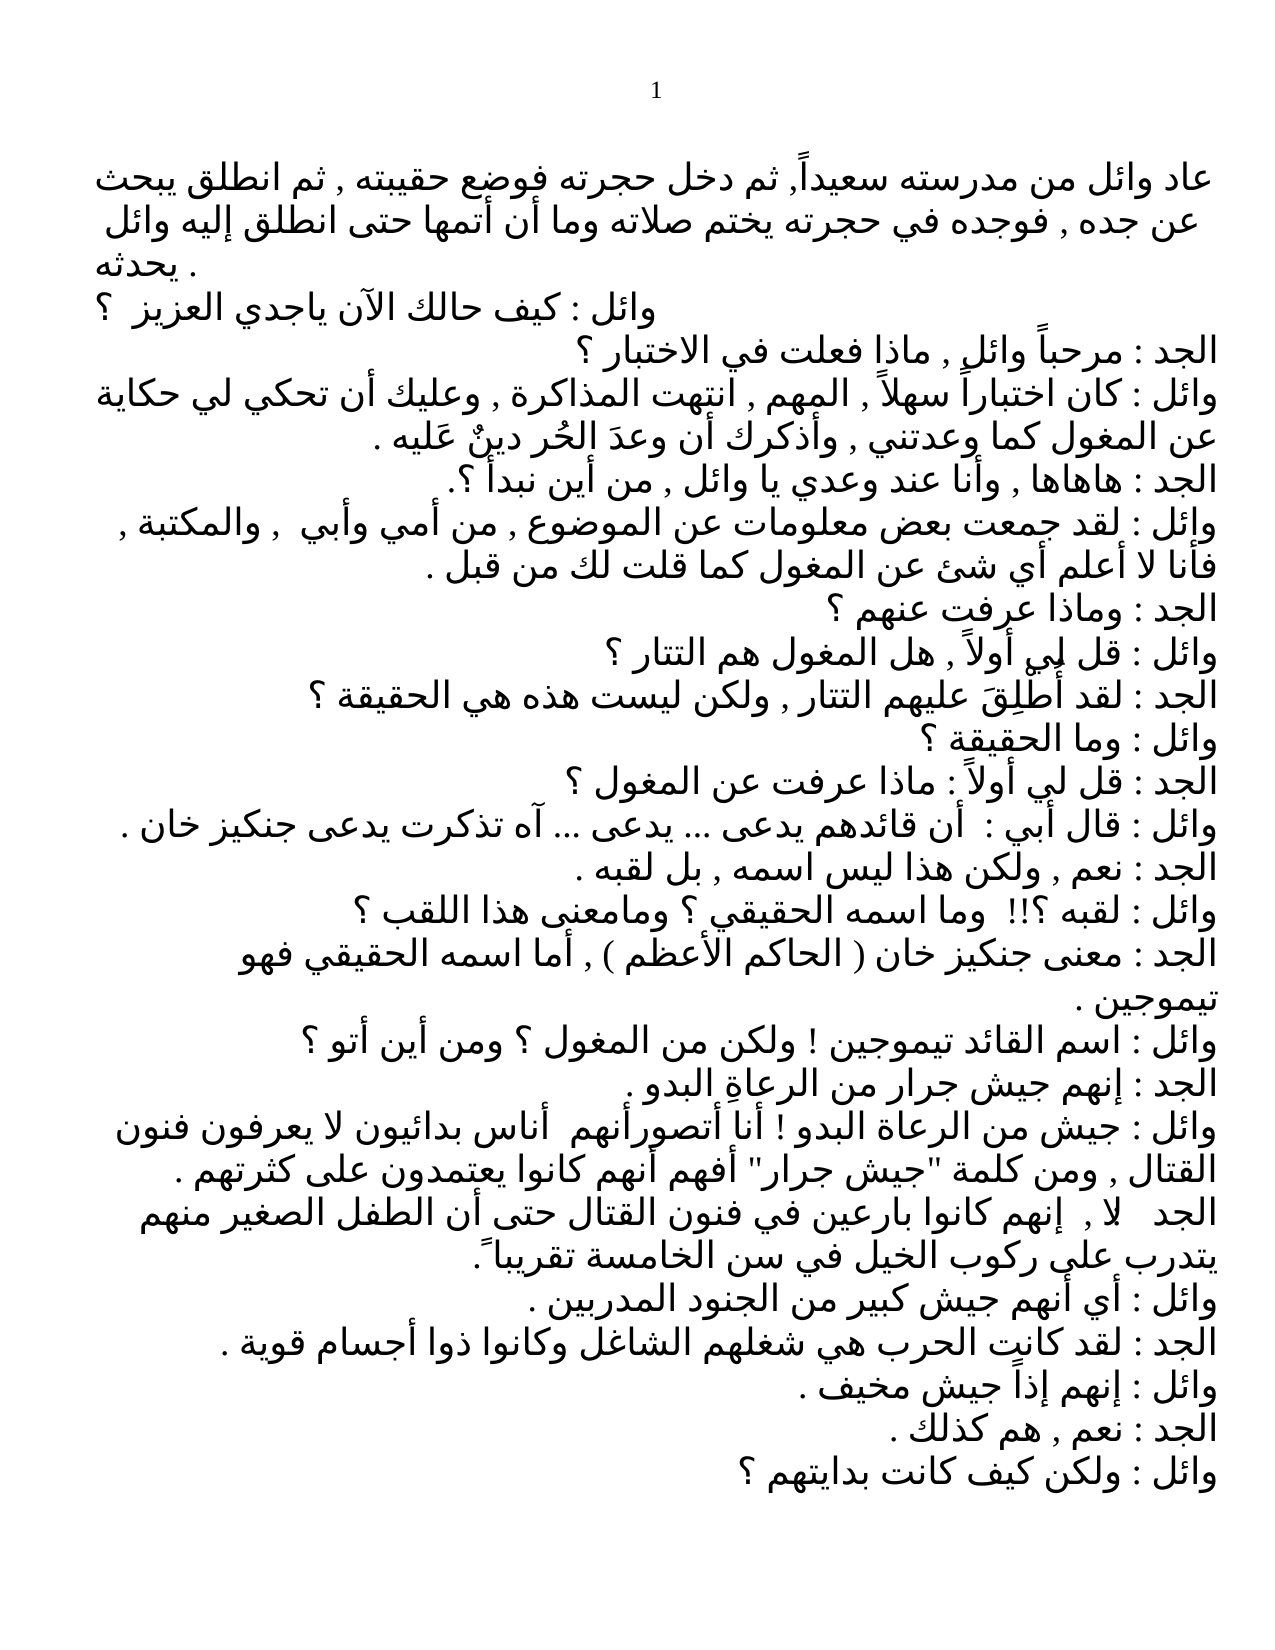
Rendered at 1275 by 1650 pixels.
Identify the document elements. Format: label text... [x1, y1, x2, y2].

text وائل : كان اختباراً سهلاً , المهم , انتهت المذاكرة , وعليك أن تحكي لي حكاية عن المغول كما وعدتني , وأذكرك أن وعدَ الحُر دينٌ عَليه . [94, 371, 1219, 457]
text وائل : جيش من الرعاة البدو ! أنا أتصورأنهم أناس بدائيون لا يعرفون فنون القتال , ومن كلمة "جيش جرار" أفهم أنهم كانوا يعتمدون على كثرتهم . [94, 1104, 1219, 1191]
text الجد : قل لي أولاً : ماذا عرفت عن المغول ؟ [94, 759, 1219, 802]
text الجد : نعم , ولكن هذا ليس اسمه , بل لقبه . [94, 846, 1219, 889]
text الجد : معنى جنكيز خان ( الحاكم الأعظم ) , أما اسمه الحقيقي فهو تيموجين . [94, 932, 1219, 1018]
text الجد : لقد أُطْلِقَ عليهم التتار , ولكن ليست هذه هي الحقيقة ؟ [94, 673, 1219, 716]
text وائل : لقبه ؟!! وما اسمه الحقيقي ؟ ومامعنى هذا اللقب ؟ [94, 889, 1219, 932]
text الجد : لقد كانت الحرب هي شغلهم الشاغل وكانوا ذوا أجسام قوية . [94, 1320, 1219, 1363]
text الجد : إنهم جيش جرار من الرعاةِ البدو . [94, 1061, 1219, 1104]
text الجد : مرحباً وائل , ماذا فعلت في الاختبار ؟ [94, 328, 1219, 371]
text الجد : هاهاها , وأنا عند وعدي يا وائل , من أين نبدأ ؟. [94, 457, 1219, 501]
text وائل : قل لي أولاً , هل المغول هم التتار ؟ [94, 630, 1219, 673]
text وائل : إنهم إذاً جيش مخيف . [94, 1363, 1219, 1406]
text وائل : وما الحقيقة ؟ [94, 716, 1219, 759]
text وائل : ولكن كيف كانت بدايتهم ؟ [94, 1449, 1219, 1492]
text الجد : وماذا عرفت عنهم ؟ [94, 587, 1219, 630]
text وائل : قال أبي : أن قائدهم يدعى ... يدعى ... آه تذكرت يدعى جنكيز خان . [94, 802, 1219, 846]
text الجد : نعم , هم كذلك . [94, 1406, 1219, 1449]
text وائل : أي أنهم جيش كبير من الجنود المدربين . [94, 1277, 1219, 1320]
text عاد وائل من مدرسته سعيداً, ثم دخل حجرته فوضع حقيبته , ثم انطلق يبحث عن جده , فوجده في حجرته يختم صلاته وما أن أتمها حتى انطلق إليه وائل يحدثه . وائل : كيف حالك الآن ياجدي العزيز ؟ [94, 156, 1219, 328]
text الجد : لا , إنهم كانوا بارعين في فنون القتال حتى أن الطفل الصغير منهم يتدرب على ركوب الخيل في سن الخامسة تقريبا ً. [94, 1191, 1219, 1277]
text وائل : اسم القائد تيموجين ! ولكن من المغول ؟ ومن أين أتو ؟ [94, 1018, 1219, 1061]
text وائل : لقد جمعت بعض معلومات عن الموضوع , من أمي وأبي , والمكتبة , فأنا لا أعلم أي شئ عن المغول كما قلت لك من قبل . [94, 501, 1219, 587]
